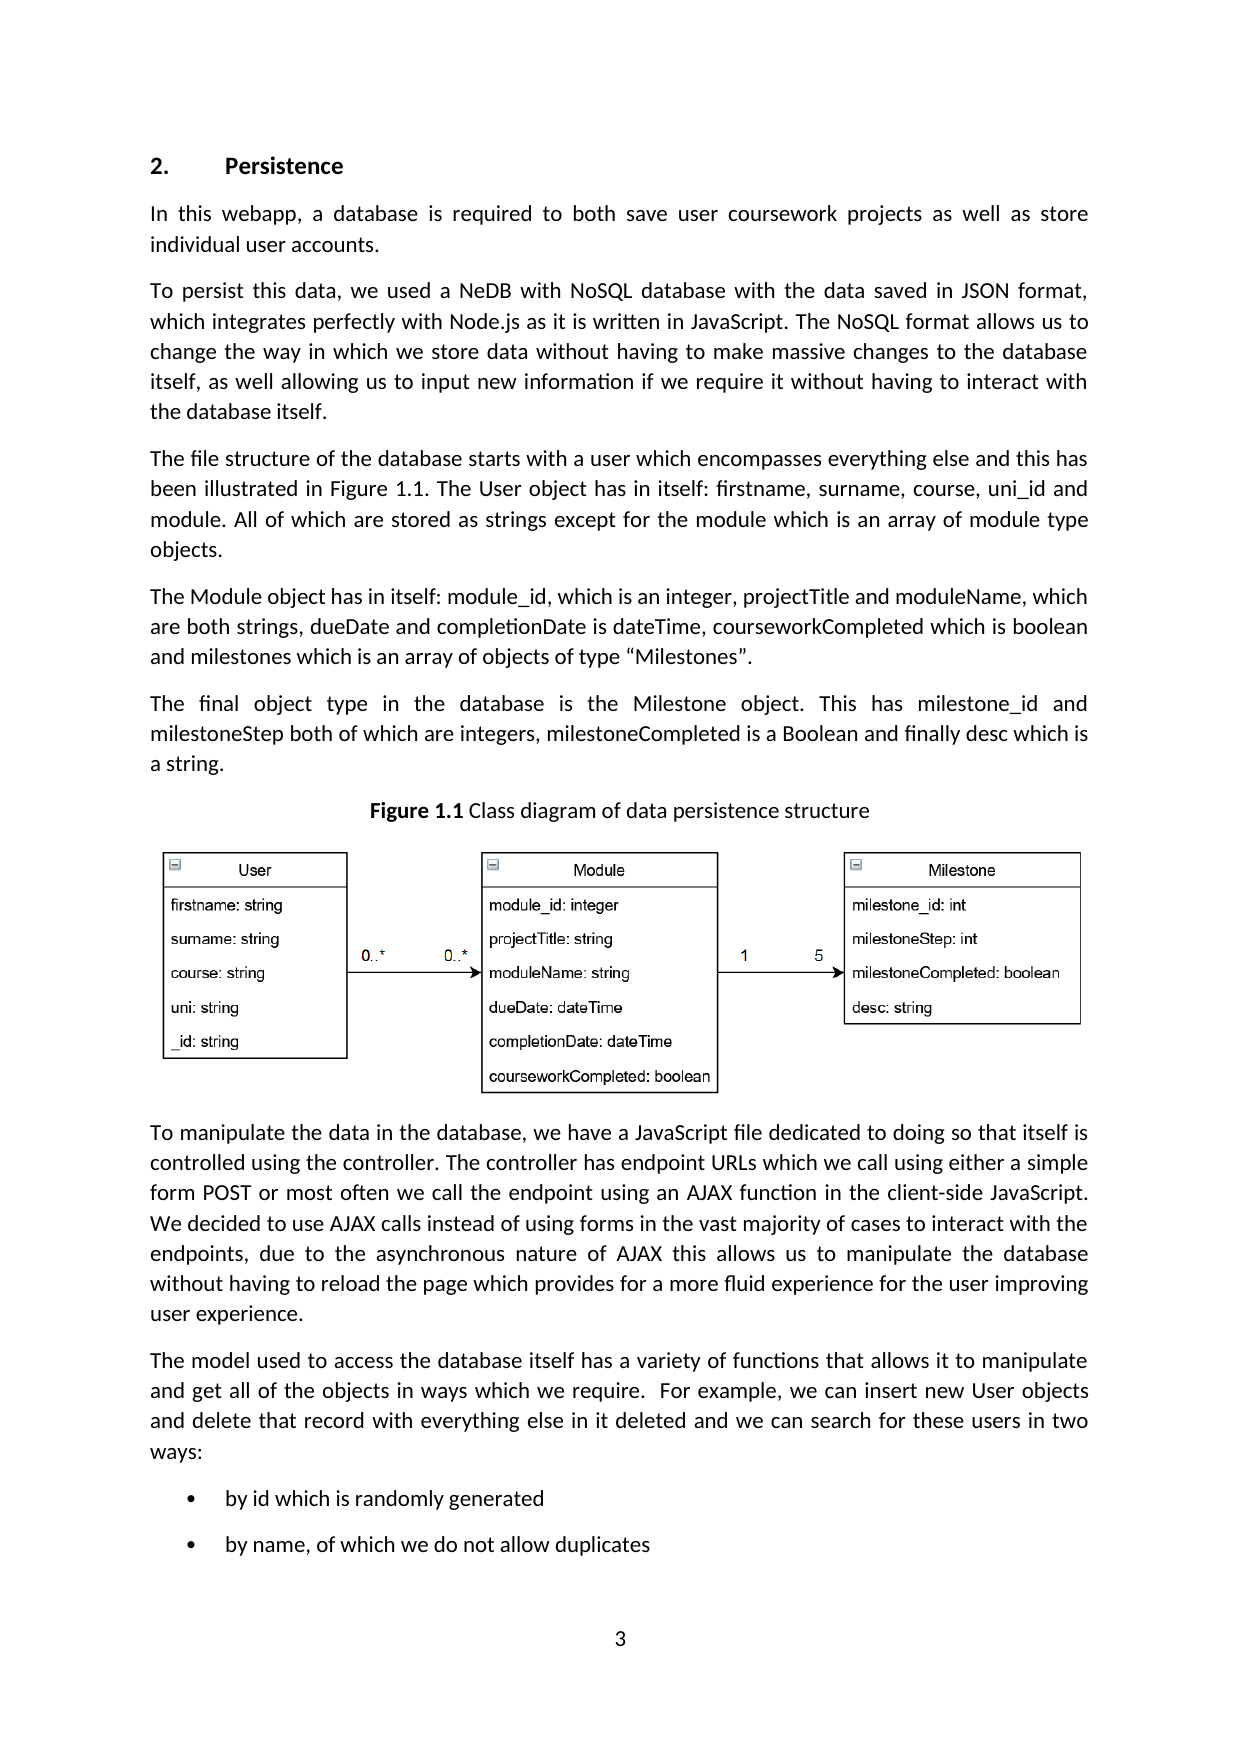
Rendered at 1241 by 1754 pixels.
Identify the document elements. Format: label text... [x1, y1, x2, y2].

text The Module object has in itself: module_id, which is an integer, projectTitle and moduleName, which are both strings, dueDate and completionDate is dateTime, courseworkCompleted which is boolean and milestones which is an array of objects of type “Milestones”. [150, 582, 1090, 670]
list by id which is randomly generated [187, 1484, 1090, 1512]
text 2. Persistence [150, 150, 1090, 181]
picture [150, 843, 1091, 1100]
text To persist this data, we used a NeDB with NoSQL database with the data saved in JSON format, which integrates perfectly with Node.js as it is written in JavaScript. The NoSQL format allows us to change the way in which we store data without having to make massive changes to the database itself, as well allowing us to input new information if we require it without having to interact with the database itself. [150, 277, 1090, 426]
text The final object type in the database is the Milestone object. This has milestone_id and milestoneStep both of which are integers, milestoneCompleted is a Boolean and finally desc which is a string. [150, 689, 1090, 778]
text To manipulate the data in the database, we have a JavaScript file dedicated to doing so that itself is controlled using the controller. The controller has endpoint URLs which we call using either a simple form POST or most often we call the endpoint using an AJAX function in the client-side JavaScript. We decided to use AJAX calls instead of using forms in the vast majority of cases to interact with the endpoints, due to the asynchronous nature of AJAX this allows us to manipulate the database without having to reload the page which provides for a more fluid experience for the user improving user experience. [150, 1118, 1090, 1327]
text The file structure of the database starts with a user which encompasses everything else and this has been illustrated in Figure 1.1. The User object has in itself: firstname, surname, course, uni_id and module. All of which are stored as strings except for the module which is an array of module type objects. [150, 444, 1090, 563]
text In this webapp, a database is required to both save user coursework projects as well as store individual user accounts. [150, 199, 1090, 258]
text Figure 1.1 Class diagram of data persistence structure [150, 796, 1090, 824]
text The model used to access the database itself has a variety of functions that allows it to manipulate and get all of the objects in ways which we require. For example, we can insert new User objects and delete that record with everything else in it deleted and we can search for these users in two ways: [150, 1346, 1090, 1465]
list by name, of which we do not allow duplicates [187, 1531, 1090, 1559]
